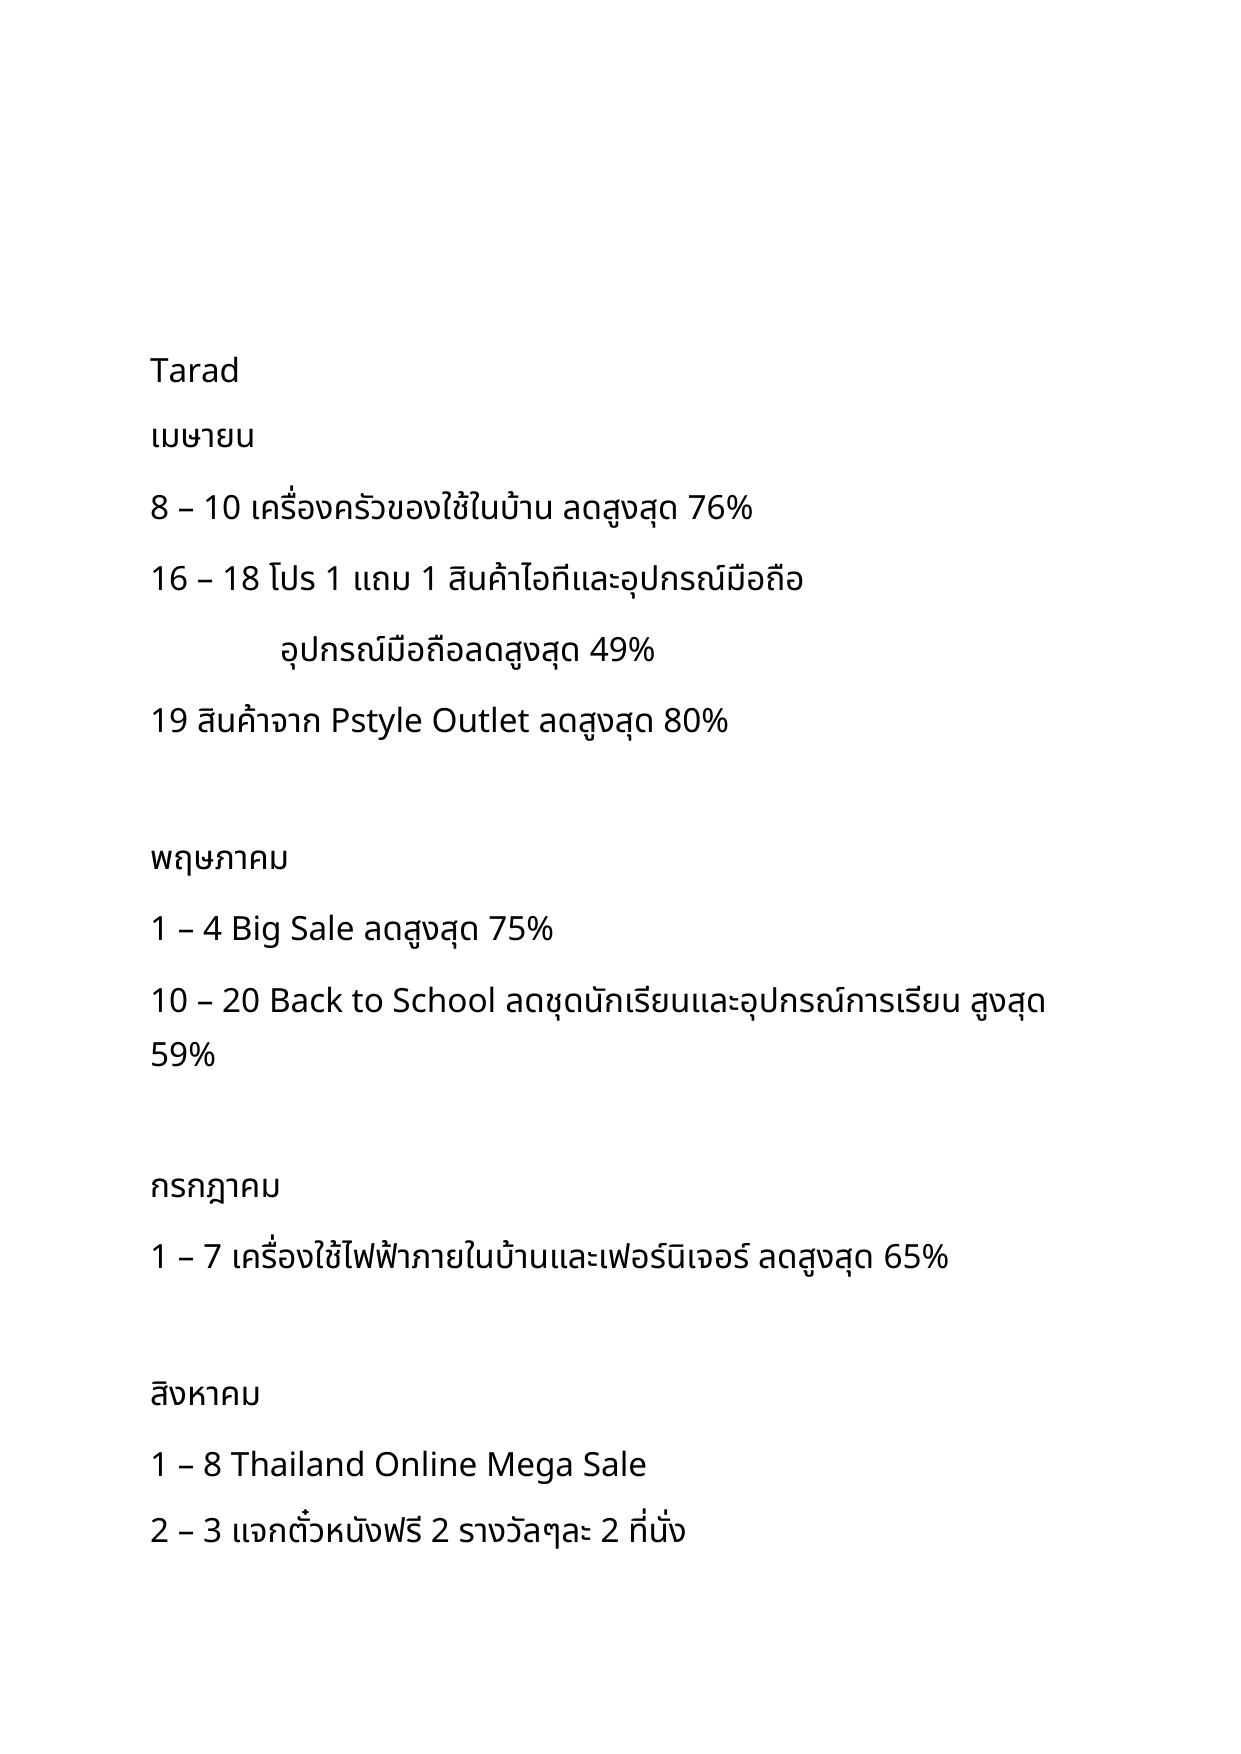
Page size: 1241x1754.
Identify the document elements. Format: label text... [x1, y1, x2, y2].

text กรกฎาคม [150, 1162, 1090, 1212]
text Tarad [150, 347, 1090, 392]
text 16 – 18 โปร 1 แถม 1 สินค้าไอทีและอุปกรณ์มือถือ [150, 555, 1090, 605]
text อุปกรณ์มือถือลดสูงสุด 49% [150, 626, 1090, 677]
text 2 – 3 แจกตั๋วหนังฟรี 2 รางวัลๆละ 2 ที่นั่ง [150, 1506, 1090, 1557]
text 1 – 4 Big Sale ลดสูงสุด 75% [150, 905, 1090, 956]
text 19 สินค้าจาก Pstyle Outlet ลดสูงสุด 80% [150, 697, 1090, 748]
text 10 – 20 Back to School ลดชุดนักเรียนและอุปกรณ์การเรียน สูงสุด 59% [150, 976, 1090, 1076]
text 1 – 8 Thailand Online Mega Sale [150, 1441, 1090, 1486]
text พฤษภาคม [150, 834, 1090, 884]
text เมษายน [150, 412, 1090, 463]
text สิงหาคม [150, 1370, 1090, 1420]
text 1 – 7 เครื่องใช้ไฟฟ้าภายในบ้านและเฟอร์นิเจอร์ ลดสูงสุด 65% [150, 1233, 1090, 1283]
text 8 – 10 เครื่องครัวของใช้ในบ้าน ลดสูงสุด 76% [150, 483, 1090, 534]
